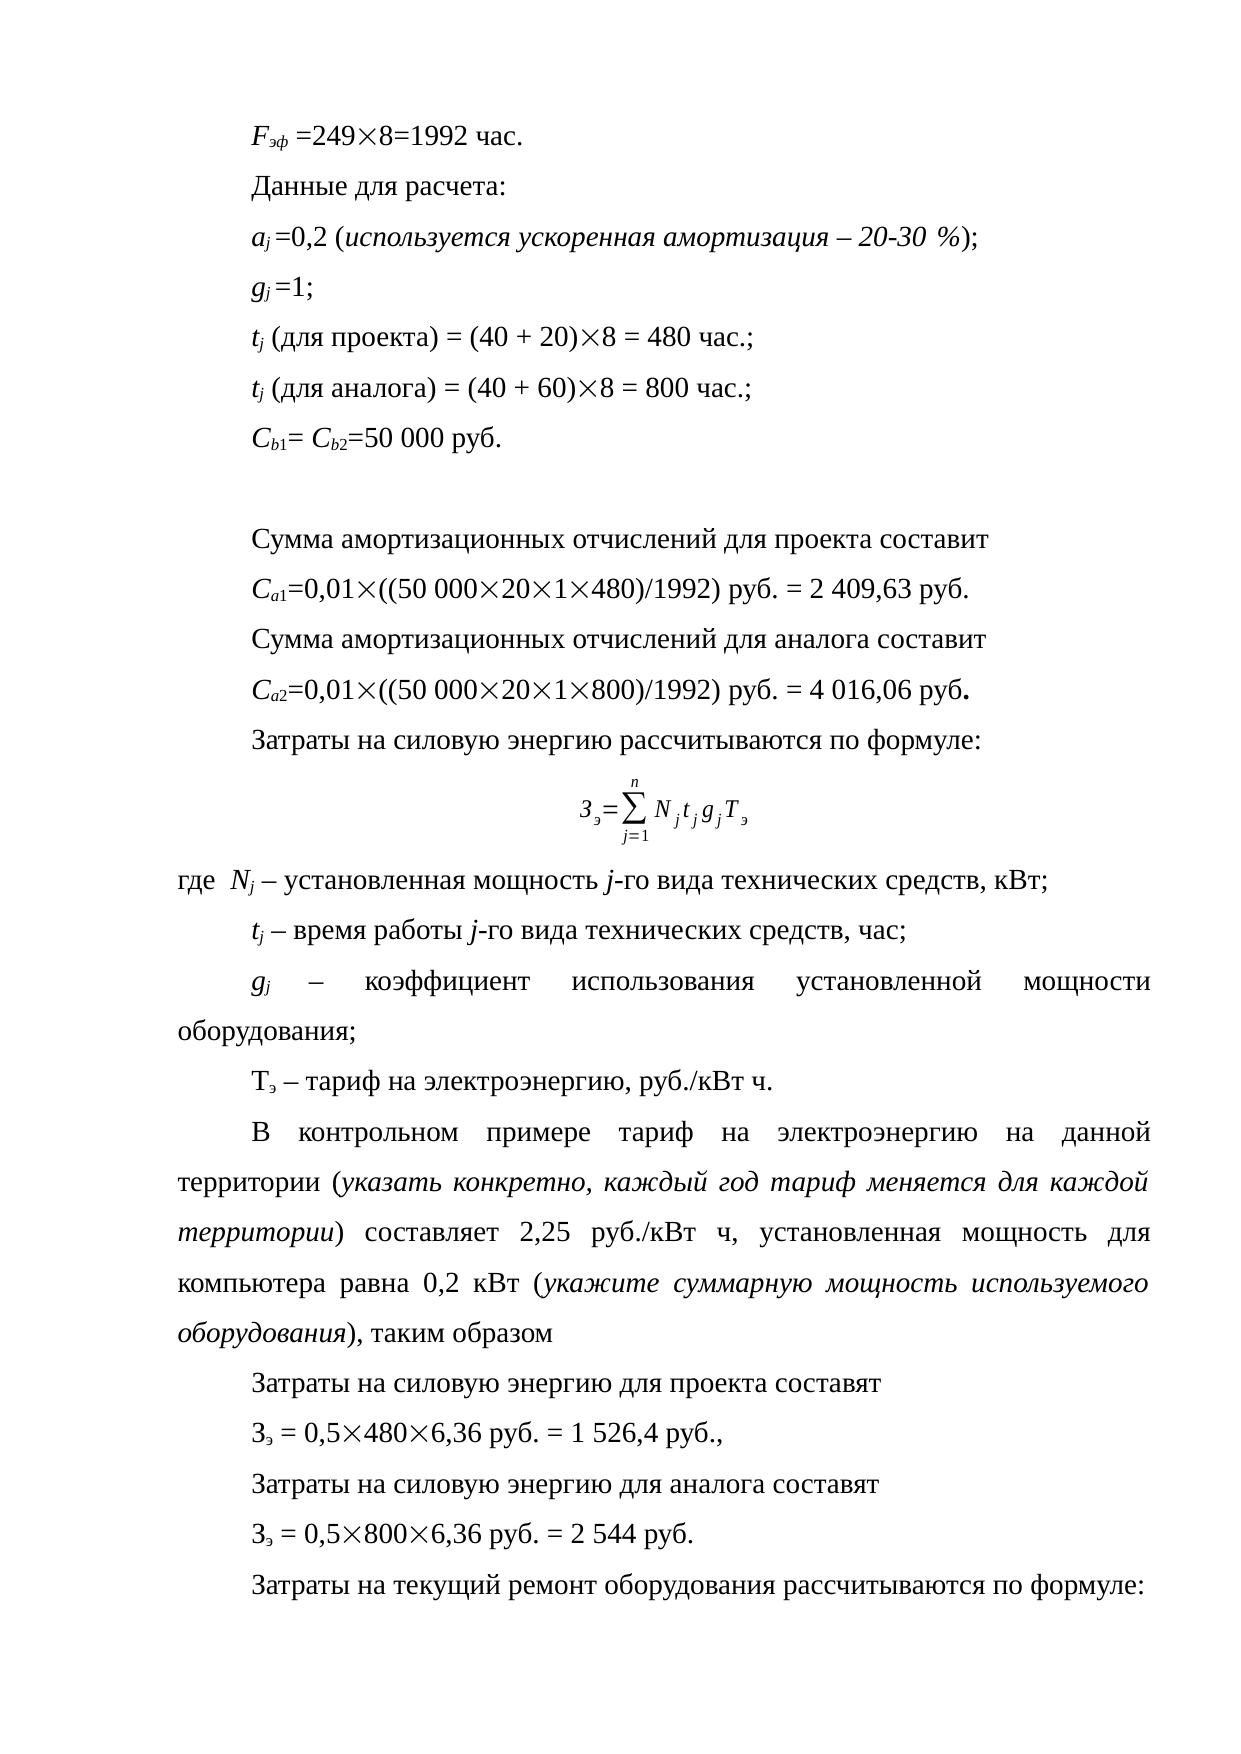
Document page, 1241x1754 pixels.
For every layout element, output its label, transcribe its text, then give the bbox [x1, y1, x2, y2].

text aj =0,2 (используется ускоренная амортизация – 20-30 %); [177, 219, 1152, 252]
text Тэ – тариф на электроэнергию, руб./кВт ч. [177, 1063, 1152, 1097]
text Cb1= Cb2=50 000 руб. [177, 420, 1152, 454]
text gj =1; [177, 269, 1152, 303]
text Зэ = 0,58006,36 руб. = 2 544 руб. [177, 1516, 1152, 1550]
text Затраты на силовую энергию рассчитываются по формуле: [177, 722, 1152, 756]
text Данные для расчета: [177, 168, 1152, 202]
text Затраты на силовую энергию для аналога составят [177, 1466, 1152, 1499]
text gj – коэффициент использования установленной мощности оборудования; [177, 963, 1152, 1047]
text Зэ = 0,54806,36 руб. = 1 526,4 руб., [177, 1416, 1152, 1449]
text tj (для аналога) = (40 + 60)8 = 800 час.; [177, 370, 1152, 403]
text tj (для проекта) = (40 + 20)8 = 480 час.; [177, 319, 1152, 353]
text где Nj – установленная мощность j-го вида технических средств, кВт; [177, 862, 1152, 896]
text Сумма амортизационных отчислений для проекта составит [177, 521, 1152, 554]
text tj – время работы j-го вида технических средств, час; [177, 912, 1152, 946]
text Са2=0,01((50 000201800)/1992) руб. = 4 016,06 руб. [177, 672, 1152, 706]
text Затраты на текущий ремонт оборудования рассчитываются по формуле: [177, 1567, 1152, 1600]
text Сумма амортизационных отчислений для аналога составит [177, 622, 1152, 655]
text Затраты на силовую энергию для проекта составят [177, 1365, 1152, 1399]
text Fэф =2498=1992 час. [177, 118, 1152, 152]
text В контрольном примере тариф на электроэнергию на данной территории (указать конкретно, каждый год тариф меняется для каждой территории) составляет 2,25 руб./кВт ч, установленная мощность для компьютера равна 0,2 кВт (укажите суммарную мощность используемого оборудования), таким образом [177, 1114, 1152, 1348]
text Са1=0,01((50 000201480)/1992) руб. = 2 409,63 руб. [177, 571, 1152, 605]
